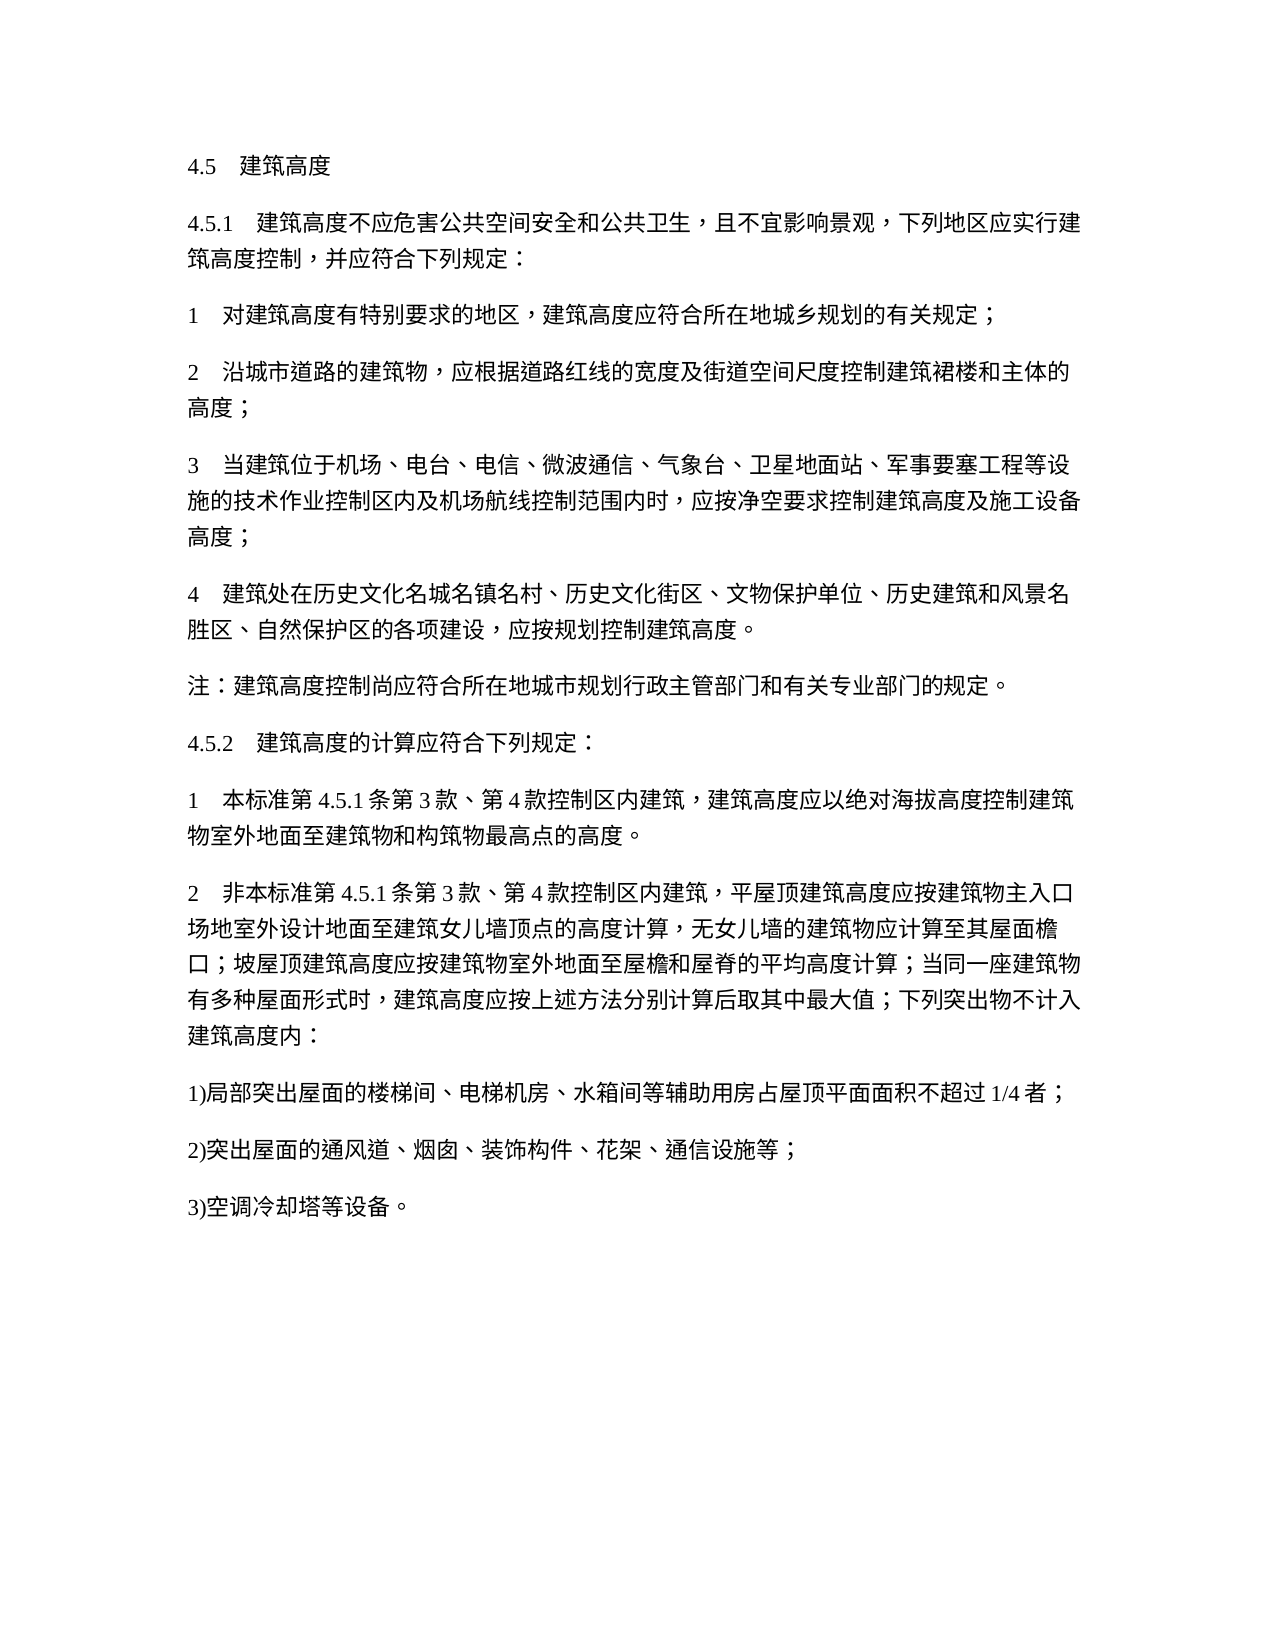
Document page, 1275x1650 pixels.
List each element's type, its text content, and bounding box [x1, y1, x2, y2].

text 2 非本标准第4.5.1条第3款、第4款控制区内建筑，平屋顶建筑高度应按建筑物主入口场地室外设计地面至建筑女儿墙顶点的高度计算，无女儿墙的建筑物应计算至其屋面檐口；坡屋顶建筑高度应按建筑物室外地面至屋檐和屋脊的平均高度计算；当同一座建筑物有多种屋面形式时，建筑高度应按上述方法分别计算后取其中最大值；下列突出物不计入建筑高度内： [187, 877, 1087, 1052]
text 1 对建筑高度有特别要求的地区，建筑高度应符合所在地城乡规划的有关规定； [187, 299, 1087, 331]
text 3)空调冷却塔等设备。 [187, 1191, 1087, 1222]
text 4 建筑处在历史文化名城名镇名村、历史文化街区、文物保护单位、历史建筑和风景名胜区、自然保护区的各项建设，应按规划控制建筑高度。 [187, 578, 1087, 645]
text 注：建筑高度控制尚应符合所在地城市规划行政主管部门和有关专业部门的规定。 [187, 670, 1087, 702]
text 4.5.1 建筑高度不应危害公共空间安全和公共卫生，且不宜影响景观，下列地区应实行建筑高度控制，并应符合下列规定： [187, 207, 1087, 274]
text 1 本标准第4.5.1条第3款、第4款控制区内建筑，建筑高度应以绝对海拔高度控制建筑物室外地面至建筑物和构筑物最高点的高度。 [187, 784, 1087, 851]
text 2 沿城市道路的建筑物，应根据道路红线的宽度及街道空间尺度控制建筑裙楼和主体的高度； [187, 356, 1087, 423]
text 3 当建筑位于机场、电台、电信、微波通信、气象台、卫星地面站、军事要塞工程等设施的技术作业控制区内及机场航线控制范围内时，应按净空要求控制建筑高度及施工设备高度； [187, 449, 1087, 552]
text 1)局部突出屋面的楼梯间、电梯机房、水箱间等辅助用房占屋顶平面面积不超过1/4者； [187, 1077, 1087, 1108]
text 4.5 建筑高度 [187, 150, 1087, 181]
text 2)突出屋面的通风道、烟囱、装饰构件、花架、通信设施等； [187, 1134, 1087, 1165]
text 4.5.2 建筑高度的计算应符合下列规定： [187, 727, 1087, 758]
